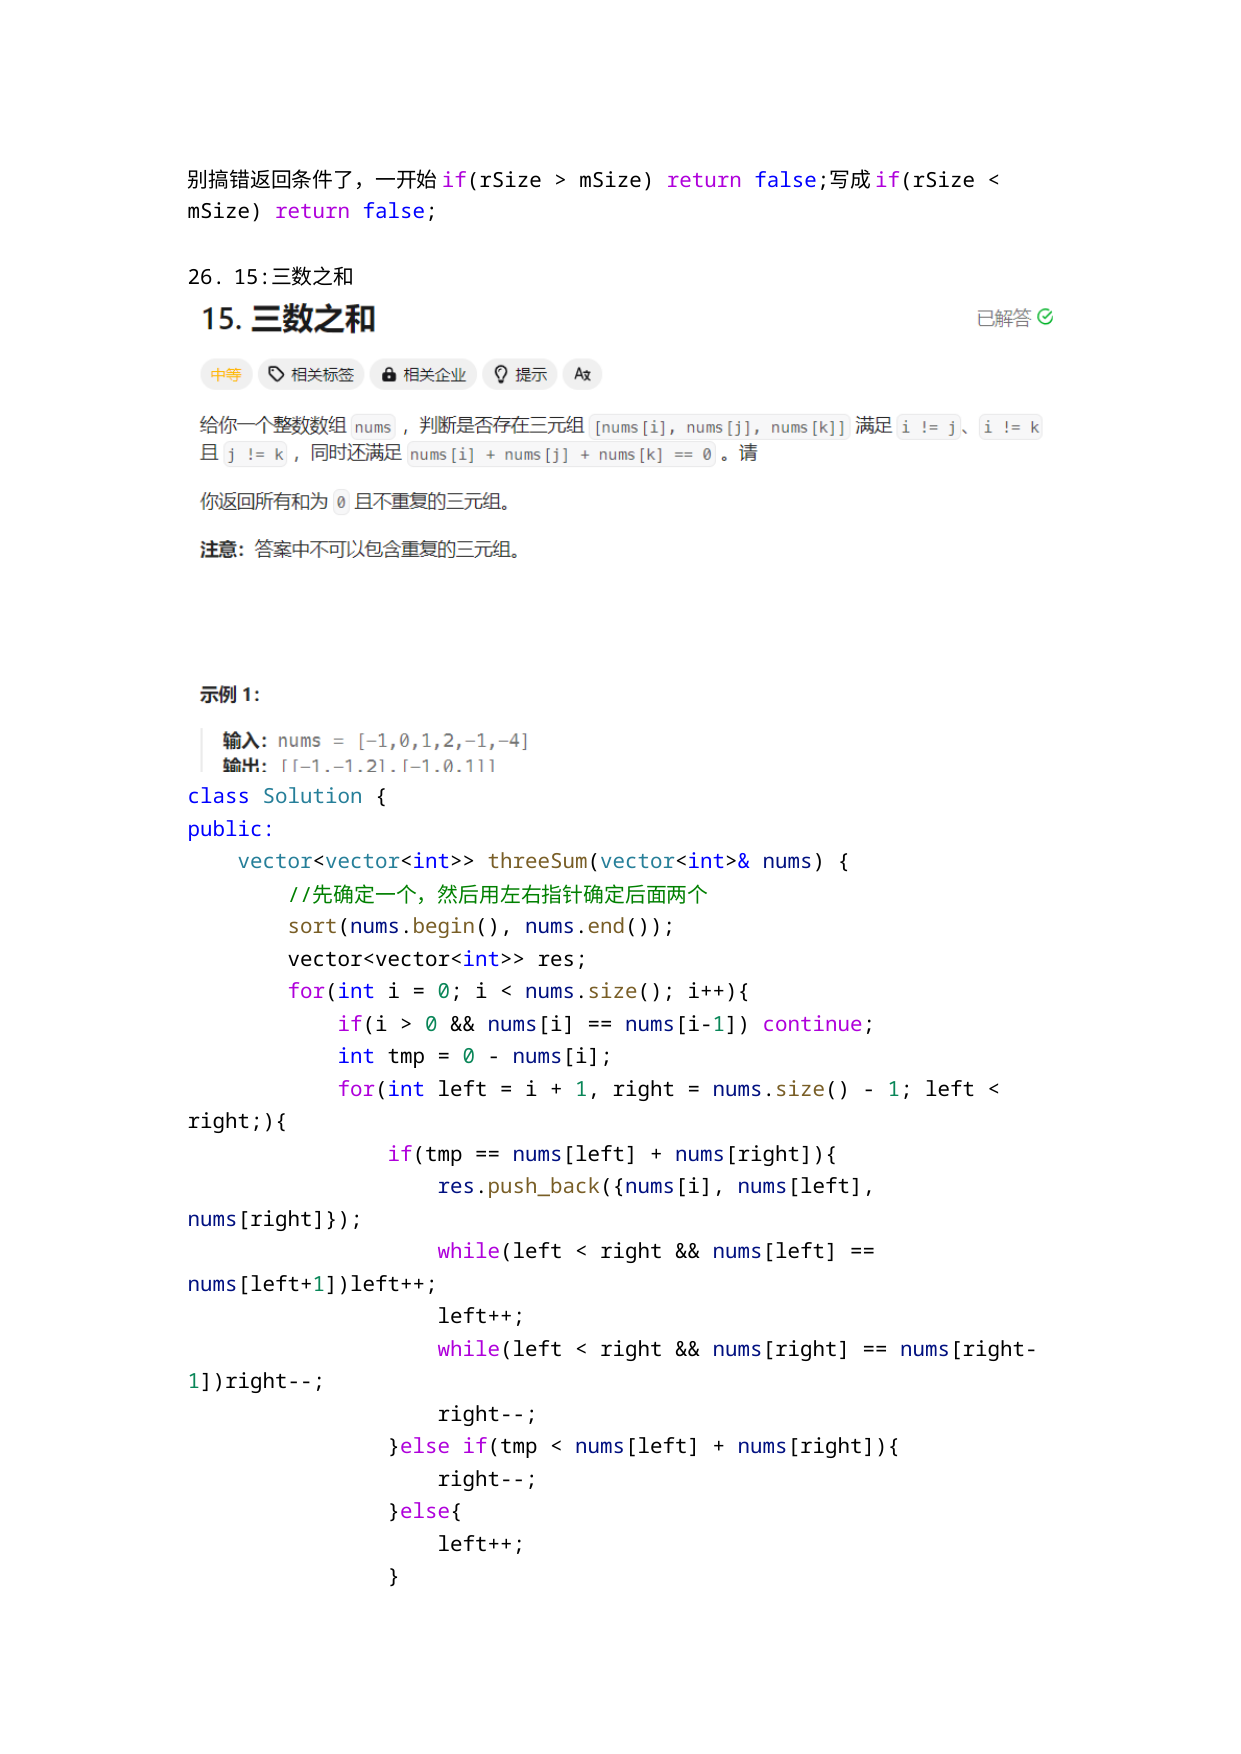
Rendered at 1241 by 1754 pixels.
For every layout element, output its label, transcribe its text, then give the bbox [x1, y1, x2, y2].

text }else{ [187, 1494, 1053, 1527]
text class Solution { [187, 779, 1053, 812]
text right--; [187, 1462, 1053, 1494]
text public: [187, 812, 1053, 844]
text while(left < right && nums[left] == nums[left+1])left++; [187, 1234, 1053, 1299]
text }else if(tmp < nums[left] + nums[right]){ [187, 1429, 1053, 1462]
text int tmp = 0 - nums[i]; [187, 1039, 1053, 1072]
text vector<vector<int>> res; [187, 942, 1053, 974]
text for(int i = 0; i < nums.size(); i++){ [187, 974, 1053, 1007]
list 15:三数之和 [187, 259, 1053, 292]
text left++; [187, 1299, 1053, 1332]
text //先确定一个，然后用左右指针确定后面两个 [187, 877, 1053, 909]
picture [187, 299, 1053, 772]
text left++; [187, 1527, 1053, 1559]
text } [187, 1559, 1053, 1592]
text vector<vector<int>> threeSum(vector<int>& nums) { [187, 844, 1053, 877]
text right--; [187, 1397, 1053, 1429]
text for(int left = i + 1, right = nums.size() - 1; left < right;){ [187, 1072, 1053, 1137]
text if(tmp == nums[left] + nums[right]){ [187, 1137, 1053, 1169]
text res.push_back({nums[i], nums[left], nums[right]}); [187, 1169, 1053, 1234]
text if(i > 0 && nums[i] == nums[i-1]) continue; [187, 1007, 1053, 1039]
text 别搞错返回条件了，一开始if(rSize > mSize) return false;写成if(rSize < mSize) return false; [187, 162, 1053, 227]
text while(left < right && nums[right] == nums[right-1])right--; [187, 1332, 1053, 1397]
text sort(nums.begin(), nums.end()); [187, 909, 1053, 942]
